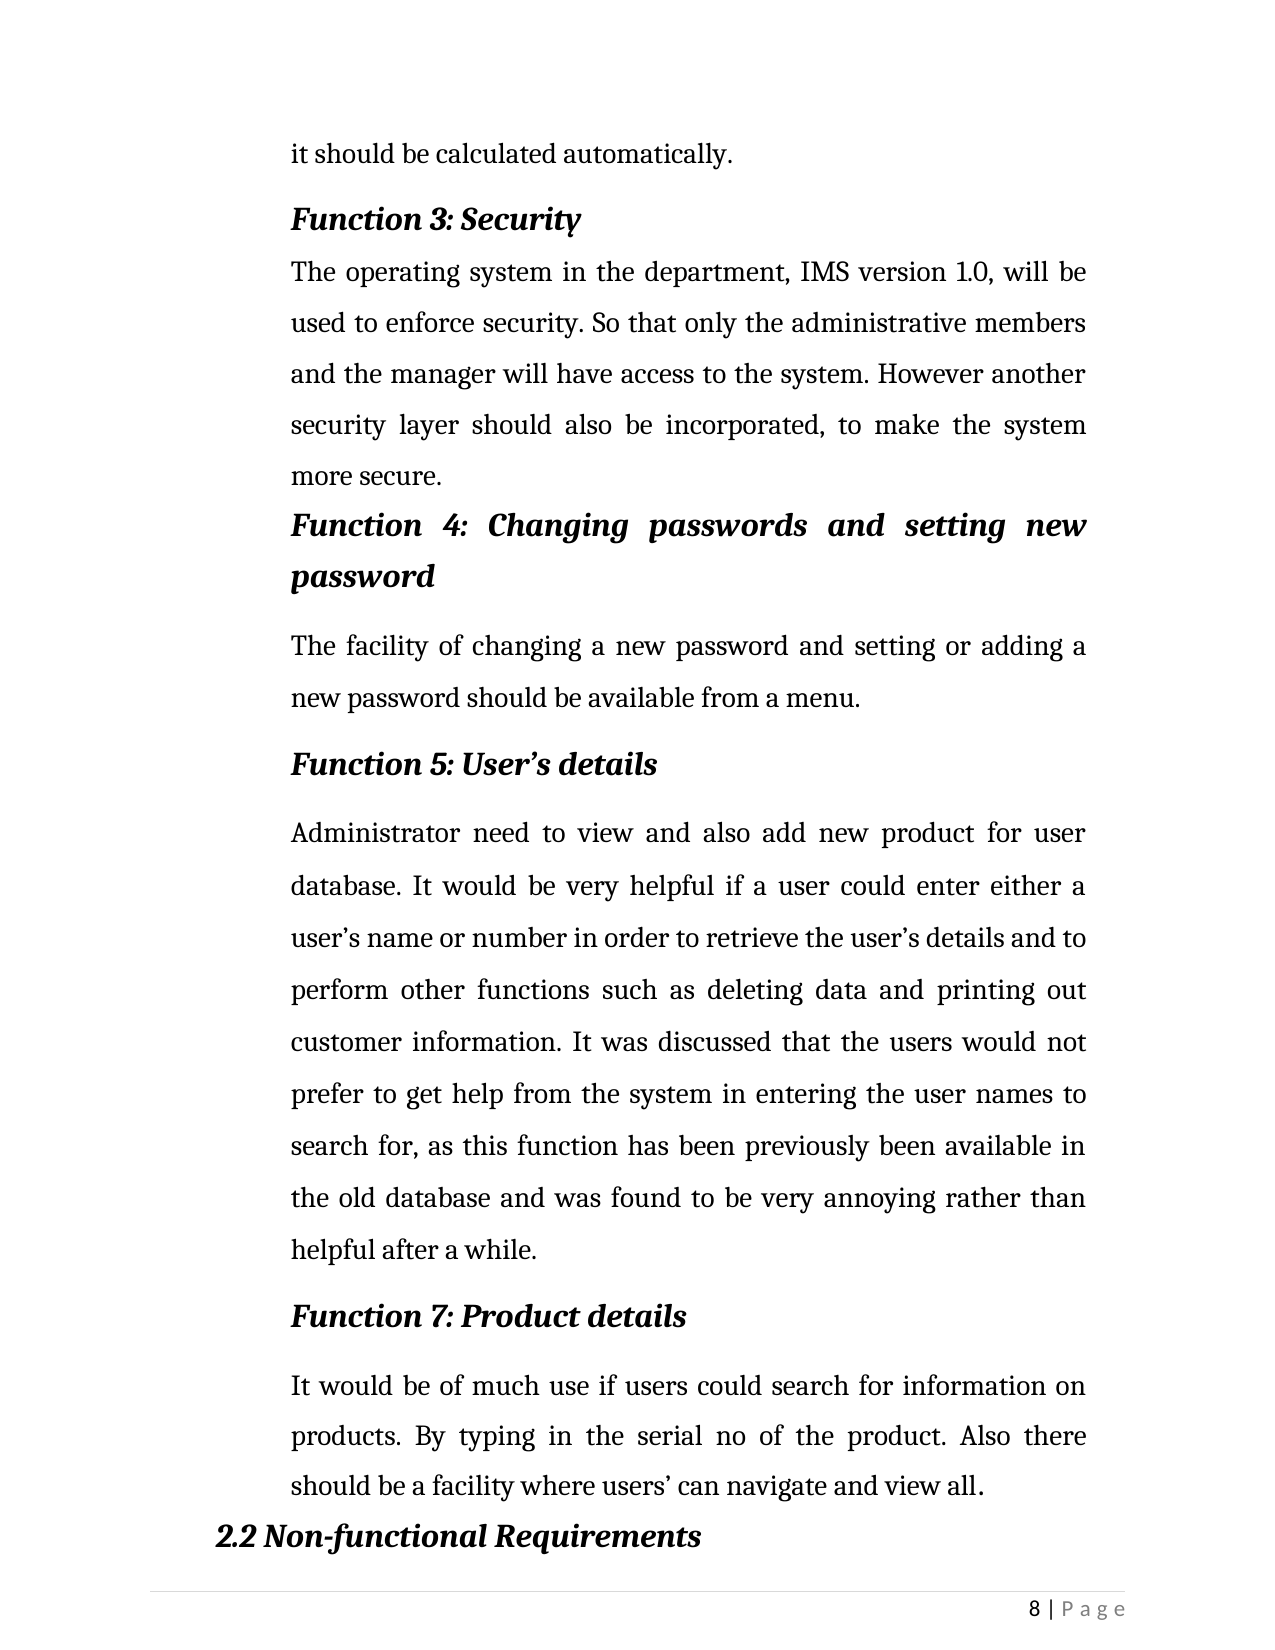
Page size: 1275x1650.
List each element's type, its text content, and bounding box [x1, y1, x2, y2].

text The operating system in the department, IMS version 1.0, will be used to enforce security. So that only the administrative members and the manager will have access to the system. However another security layer should also be incorporated, to make the system more secure. [291, 241, 1087, 496]
text 2.2 Non-functional Requirements [216, 1516, 1129, 1555]
text Function 5: User’s details [291, 733, 1087, 786]
text The facility of changing a new password and setting or adding a new password should be available from a menu. [291, 614, 1087, 718]
text Function 7: Product details [291, 1286, 1087, 1338]
text Function 4: Changing passwords and setting new password [291, 496, 1087, 598]
text Administrator need to view and also add new product for user database. It would be very helpful if a user could enter either a user’s name or number in order to retrieve the user’s details and to perform other functions such as deleting data and printing out customer information. It was discussed that the users would not prefer to get help from the system in entering the user names to search for, as this function has been previously been available in the old database and was found to be very annoying rather than helpful after a while. [291, 801, 1087, 1270]
text It would be of much use if users could search for information on products. By typing in the serial no of the product. Also there should be a facility where users’ can navigate and view all. [291, 1355, 1087, 1505]
text Function 3: Security [291, 189, 1087, 241]
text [291, 122, 1087, 173]
